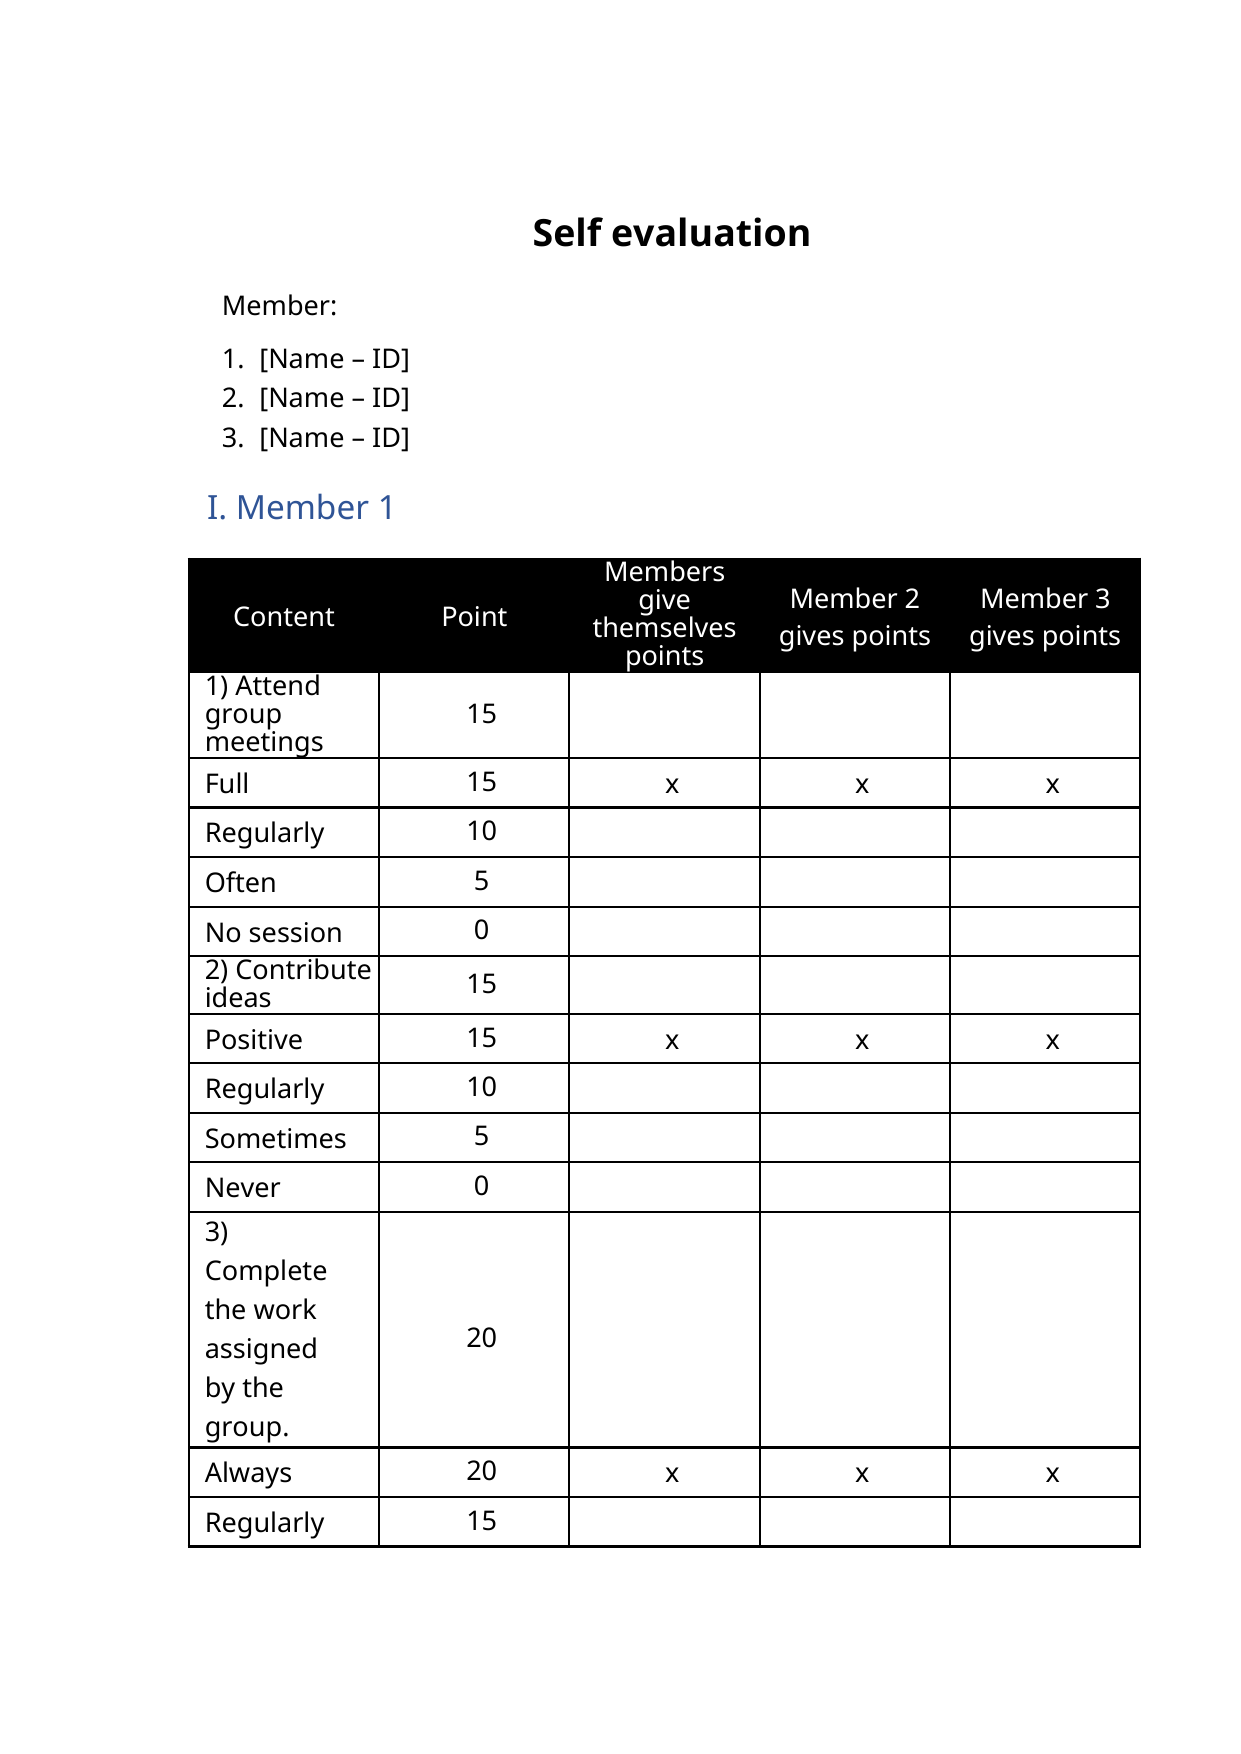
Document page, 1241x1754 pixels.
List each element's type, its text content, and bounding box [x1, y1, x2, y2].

table_cell [951, 1114, 1139, 1161]
table_cell [570, 957, 759, 1013]
table_cell [570, 1163, 759, 1211]
table_cell 10 [380, 1064, 568, 1112]
table_cell Full [190, 759, 378, 806]
table_cell 10 [380, 809, 568, 856]
table_header Members give themselves points [570, 560, 759, 671]
table_cell [570, 1498, 759, 1545]
table_cell [761, 1114, 949, 1161]
table_cell [570, 858, 759, 906]
table_cell x [951, 1015, 1139, 1062]
table_cell [761, 957, 949, 1013]
table_header Point [380, 560, 568, 671]
table_cell Regularly [190, 1498, 378, 1545]
table_cell [761, 858, 949, 906]
table_cell 20 [380, 1449, 568, 1496]
table_cell 3) Complete the work assigned by the group. [190, 1213, 378, 1446]
table_cell Never [190, 1163, 378, 1211]
table_cell [951, 809, 1139, 856]
table_cell 15 [380, 673, 568, 757]
table_cell [761, 809, 949, 856]
table_cell [951, 673, 1139, 757]
table_cell Regularly [190, 809, 378, 856]
table_cell Often [190, 858, 378, 906]
table_cell [951, 1213, 1139, 1446]
table_cell x [761, 759, 949, 806]
table_cell 15 [380, 1498, 568, 1545]
table_cell [951, 858, 1139, 906]
table_cell No session [190, 908, 378, 955]
table_cell Sometimes [190, 1114, 378, 1161]
table_cell [761, 1163, 949, 1211]
table_cell x [951, 759, 1139, 806]
table_cell [951, 957, 1139, 1013]
table_cell 15 [380, 1015, 568, 1062]
table_cell [951, 1064, 1139, 1112]
table_cell [570, 673, 759, 757]
table_cell 1) Attend group meetings [190, 673, 378, 757]
table_cell [761, 1064, 949, 1112]
table_header Member 2 gives points [761, 560, 949, 671]
table_cell x [761, 1449, 949, 1496]
table_cell 0 [380, 908, 568, 955]
table_cell [761, 673, 949, 757]
table_cell [951, 1163, 1139, 1211]
table_cell 15 [380, 759, 568, 806]
table_cell [761, 1213, 949, 1446]
table_cell 2) Contribute ideas [190, 957, 378, 1013]
table_cell x [951, 1449, 1139, 1496]
table_cell [570, 1213, 759, 1446]
table_cell 15 [380, 957, 568, 1013]
list [Name – ID] [222, 339, 1122, 376]
table_cell Always [190, 1449, 378, 1496]
table_cell Positive [190, 1015, 378, 1062]
table_cell x [761, 1015, 949, 1062]
table_cell [570, 1114, 759, 1161]
table_cell 0 [380, 1163, 568, 1211]
table_cell [951, 1498, 1139, 1545]
table_cell [951, 908, 1139, 955]
table_cell x [570, 759, 759, 806]
table_cell Regularly [190, 1064, 378, 1112]
list [Name – ID] [222, 419, 1122, 456]
table_cell 20 [380, 1213, 568, 1446]
text Self evaluation [222, 207, 1122, 258]
table_cell [761, 1498, 949, 1545]
table_cell x [570, 1015, 759, 1062]
table_cell [570, 908, 759, 955]
table_cell x [570, 1449, 759, 1496]
table_header Content [190, 560, 378, 671]
table_cell [761, 908, 949, 955]
table_cell 5 [380, 858, 568, 906]
list [Name – ID] [222, 379, 1122, 416]
table_cell [570, 1064, 759, 1112]
table_header Member 3 gives points [951, 560, 1139, 671]
text Member: [222, 287, 1122, 324]
table_cell 5 [380, 1114, 568, 1161]
table_cell [570, 809, 759, 856]
subtitle I. Member 1 [207, 483, 1122, 529]
